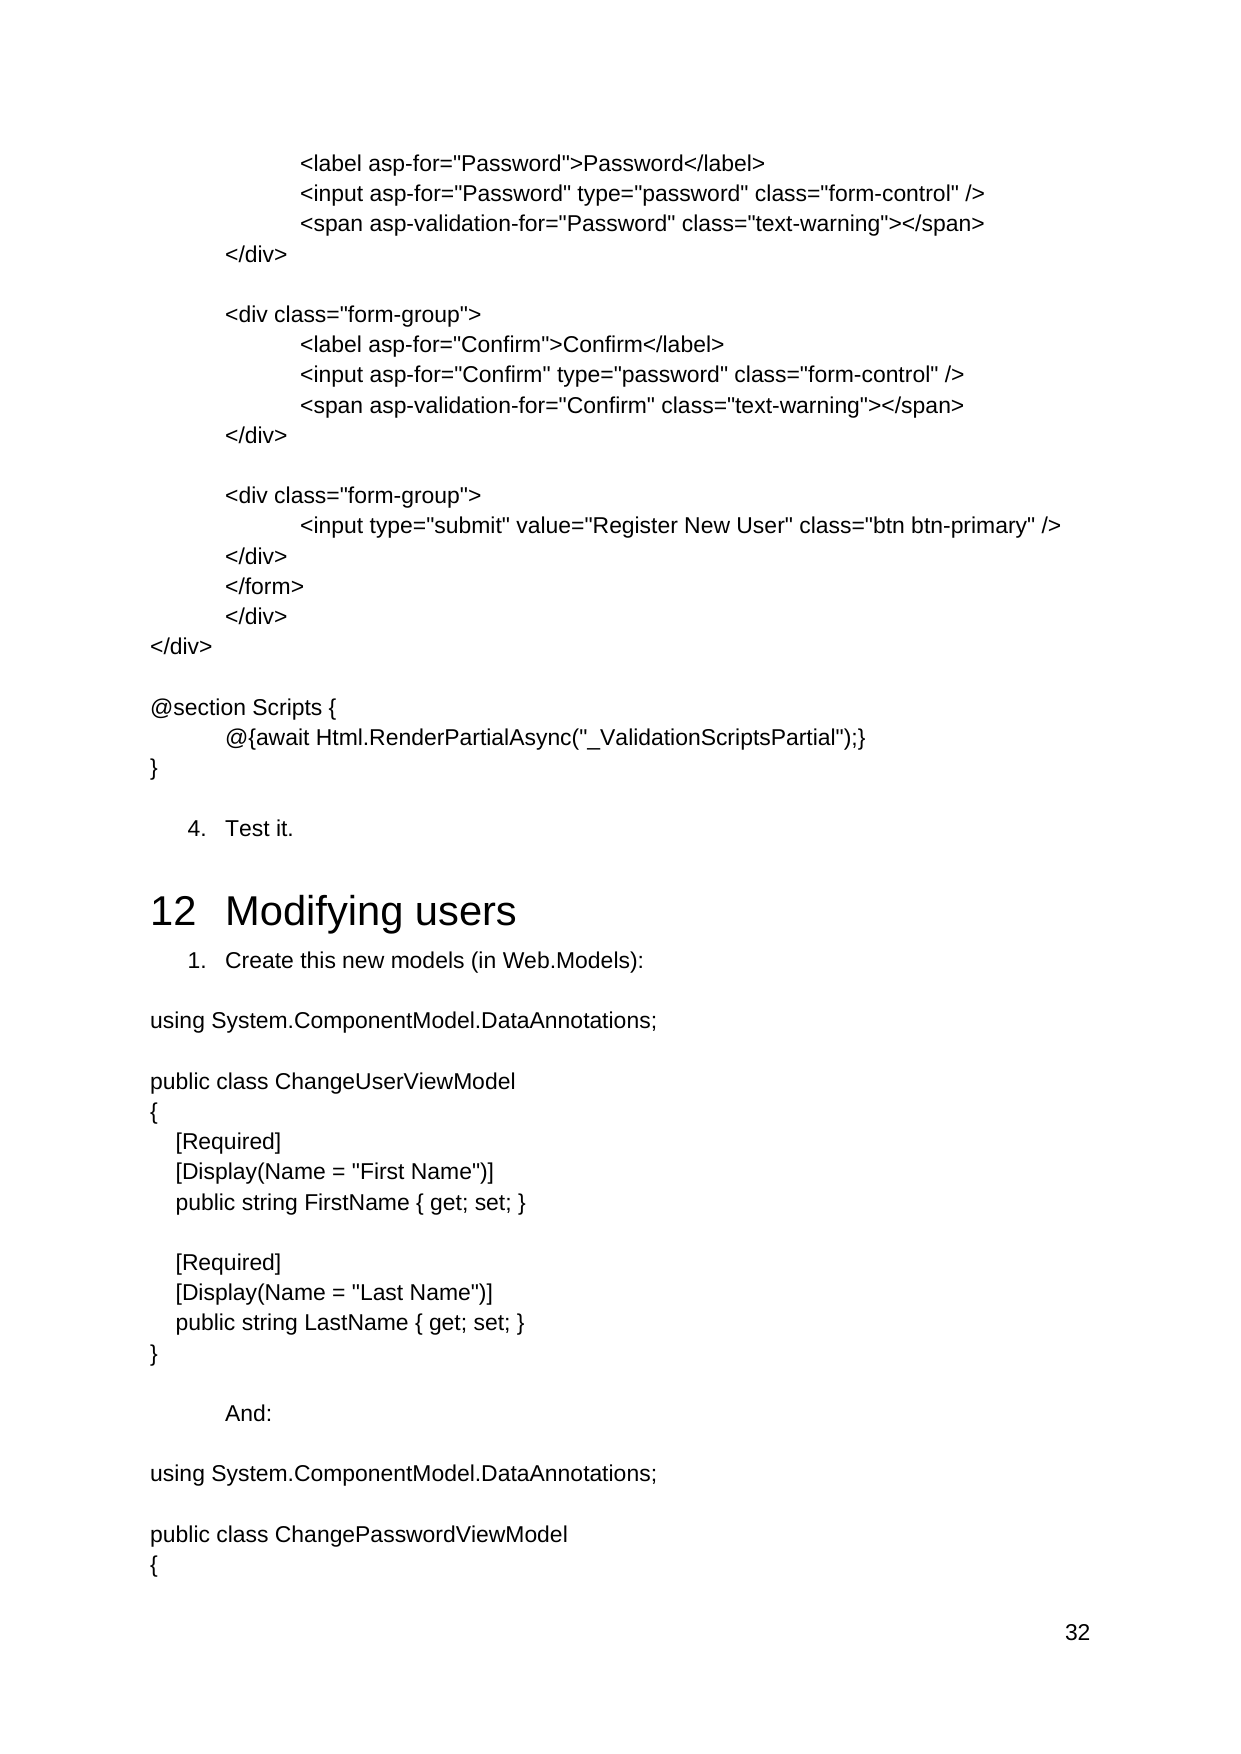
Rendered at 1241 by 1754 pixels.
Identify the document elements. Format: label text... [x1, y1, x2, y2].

text } [150, 1339, 1090, 1366]
text <label asp-for="Confirm">Confirm</label> [150, 331, 1090, 358]
subtitle Modifying users [150, 886, 1090, 934]
text [Display(Name = "First Name")] [150, 1158, 1090, 1185]
text <span asp-validation-for="Confirm" class="text-warning"></span> [150, 392, 1090, 418]
text And: [225, 1400, 1090, 1426]
text </form> [150, 573, 1090, 599]
list Create this new models (in Web.Models): [187, 947, 1090, 973]
text [Required] [150, 1128, 1090, 1154]
text </div> [150, 633, 1090, 660]
text <label asp-for="Password">Password</label> [150, 150, 1090, 176]
text { [150, 1098, 1090, 1124]
text <span asp-validation-for="Password" class="text-warning"></span> [150, 210, 1090, 237]
text @section Scripts { [150, 694, 1090, 720]
text { [150, 1551, 1090, 1577]
text <div class="form-group"> [150, 482, 1090, 509]
text } [150, 754, 1090, 781]
list Test it. [187, 814, 1090, 841]
text [Required] [150, 1249, 1090, 1275]
text <input asp-for="Confirm" type="password" class="form-control" /> [150, 361, 1090, 388]
text using System.ComponentModel.DataAnnotations; [150, 1460, 1090, 1487]
text public class ChangeUserViewModel [150, 1068, 1090, 1094]
text </div> [150, 422, 1090, 448]
text </div> [150, 543, 1090, 569]
text public class ChangePasswordViewModel [150, 1521, 1090, 1547]
text <div class="form-group"> [150, 301, 1090, 327]
text public string FirstName { get; set; } [150, 1188, 1090, 1215]
text <input asp-for="Password" type="password" class="form-control" /> [150, 180, 1090, 207]
text public string LastName { get; set; } [150, 1309, 1090, 1336]
text </div> [150, 241, 1090, 267]
text [Display(Name = "Last Name")] [150, 1279, 1090, 1306]
text using System.ComponentModel.DataAnnotations; [150, 1007, 1090, 1034]
text <input type="submit" value="Register New User" class="btn btn-primary" /> [150, 512, 1090, 539]
text </div> [150, 603, 1090, 629]
text @{await Html.RenderPartialAsync("_ValidationScriptsPartial");} [150, 724, 1090, 750]
